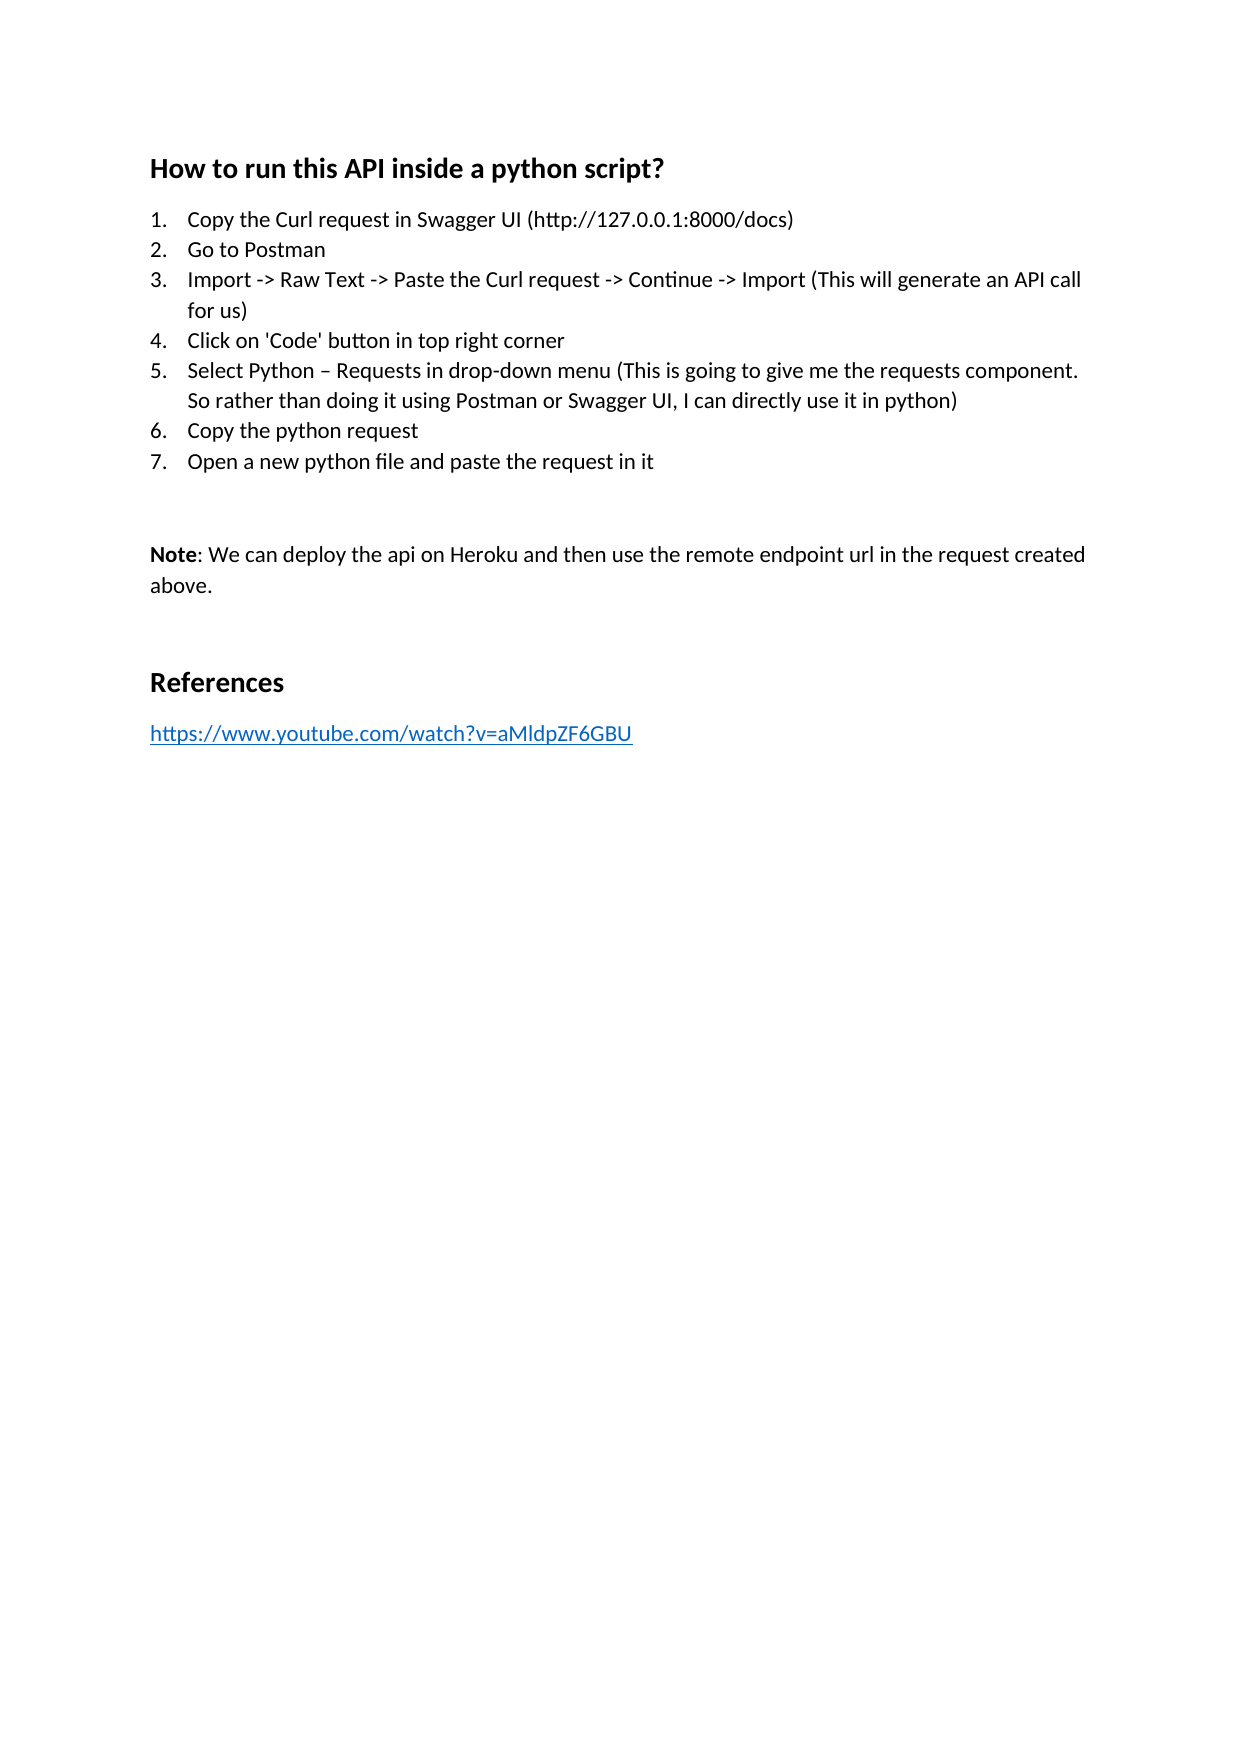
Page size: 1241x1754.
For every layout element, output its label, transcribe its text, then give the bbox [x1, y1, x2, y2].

text https://www.youtube.com/watch?v=aMldpZF6GBU [150, 719, 1090, 748]
text References [150, 664, 1090, 700]
list Click on 'Code' button in top right corner [150, 326, 1090, 354]
list Select Python – Requests in drop-down menu (This is going to give me the requests component. So rather than doing it using Postman or Swagger UI, I can directly use it in python) [150, 356, 1090, 414]
text How to run this API inside a python script? [150, 150, 1090, 186]
list Import -> Raw Text -> Paste the Curl request -> Continue -> Import (This will generate an API call for us) [150, 266, 1090, 324]
text Note: We can deploy the api on Heroku and then use the remote endpoint url in the request created above. [150, 541, 1090, 599]
list Copy the Curl request in Swagger UI (http://127.0.0.1:8000/docs) [150, 205, 1090, 233]
list Open a new python file and paste the request in it [150, 447, 1090, 475]
list Go to Postman [150, 235, 1090, 263]
list Copy the python request [150, 417, 1090, 444]
